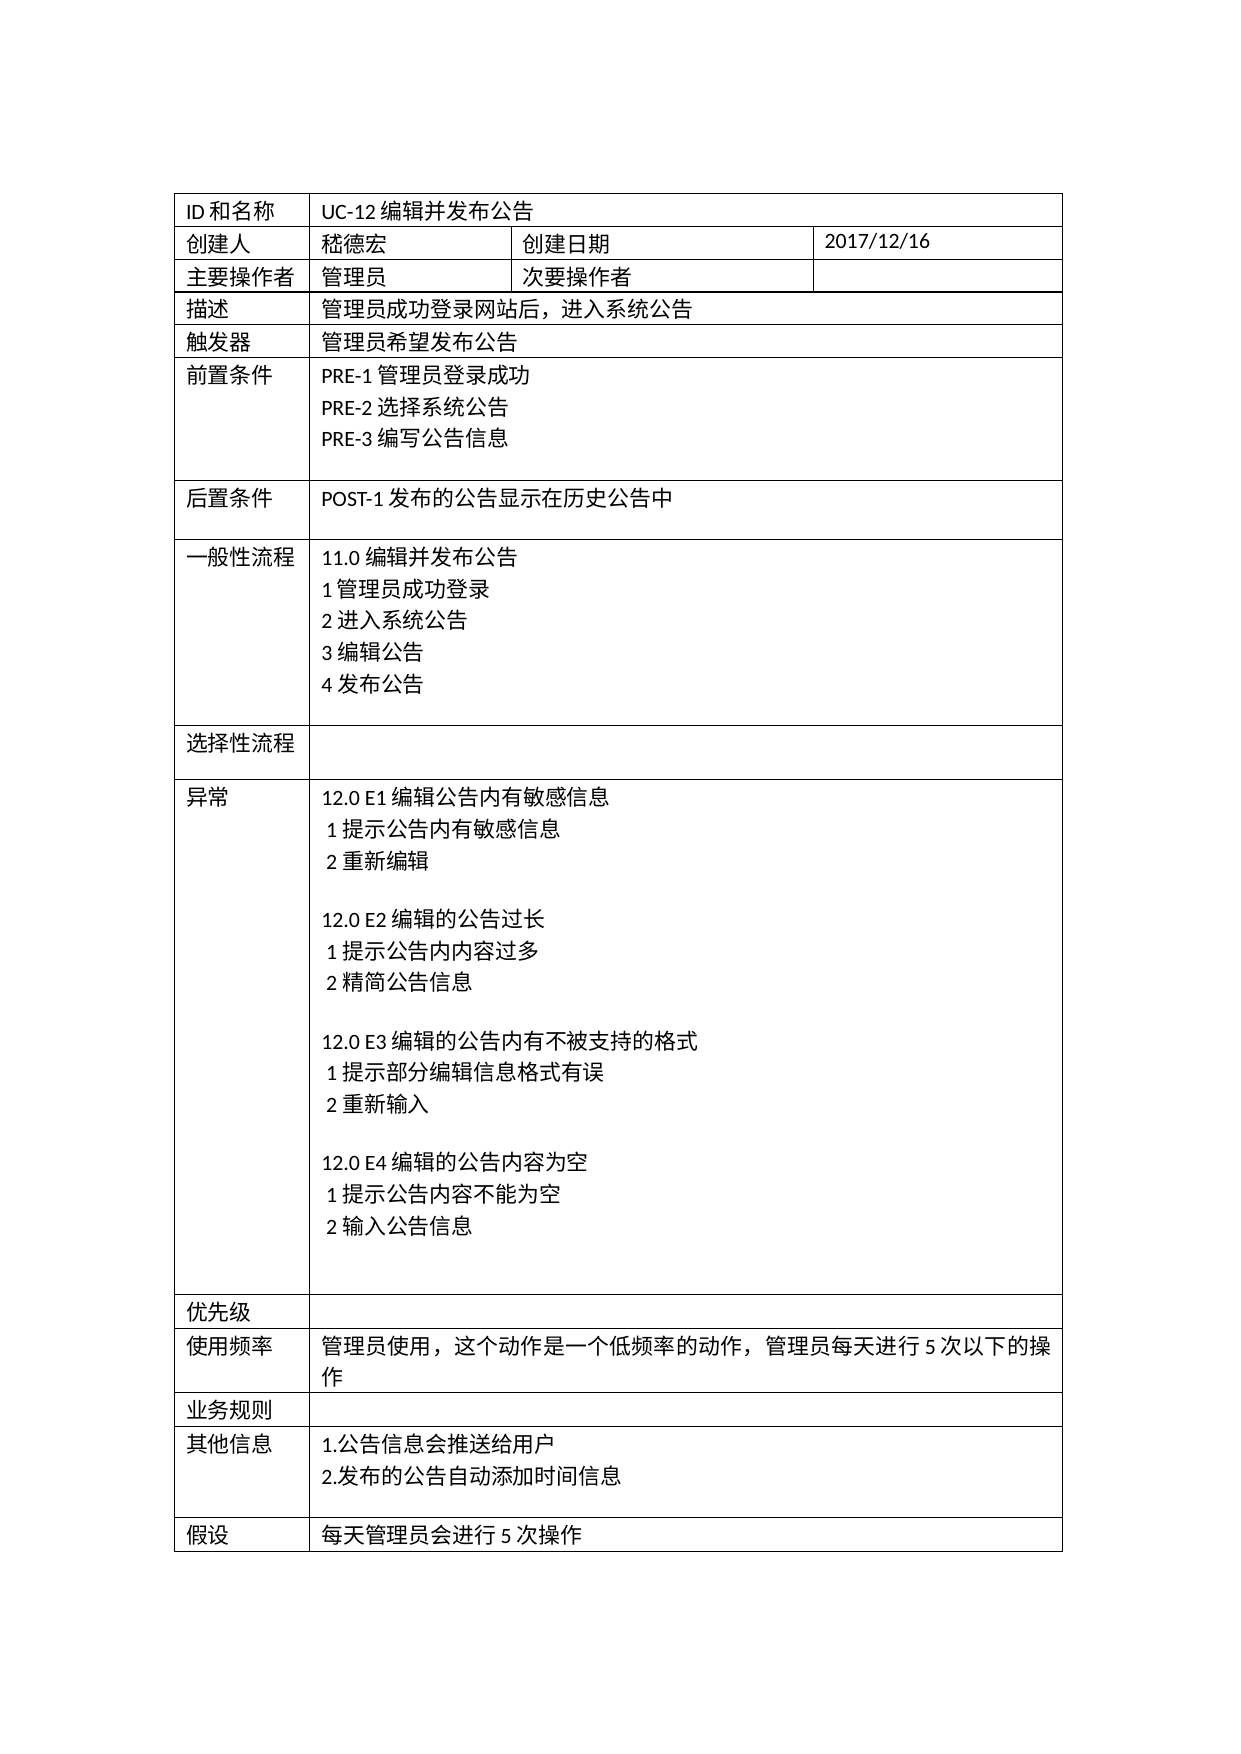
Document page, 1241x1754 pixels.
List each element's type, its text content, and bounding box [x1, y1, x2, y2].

table_cell 前置条件 [175, 358, 309, 479]
table_cell 描述 [175, 293, 309, 324]
table_cell 管理员 [310, 260, 511, 291]
table_cell [814, 260, 1062, 291]
table_cell 1.公告信息会推送给用户 2.发布的公告自动添加时间信息 [310, 1427, 1062, 1517]
table_cell 使用频率 [175, 1329, 309, 1392]
table_header ID和名称 [175, 194, 309, 226]
table_cell 次要操作者 [512, 260, 813, 291]
table_cell 管理员使用，这个动作是一个低频率的动作，管理员每天进行5次以下的操作 [310, 1329, 1062, 1392]
table_cell 业务规则 [175, 1393, 309, 1426]
table_cell 11.0 编辑并发布公告 1管理员成功登录 2 进入系统公告 3 编辑公告 4 发布公告 [310, 540, 1062, 725]
table_cell [310, 1393, 1062, 1426]
table_cell [310, 1295, 1062, 1328]
table_cell 其他信息 [175, 1427, 309, 1517]
table_cell 创建日期 [512, 227, 813, 259]
table_cell 异常 [175, 780, 309, 1294]
table_cell 假设 [175, 1518, 309, 1551]
table_cell 选择性流程 [175, 726, 309, 779]
table_cell 管理员成功登录网站后，进入系统公告 [310, 293, 1062, 324]
table_cell 每天管理员会进行5次操作 [310, 1518, 1062, 1551]
table_cell [310, 726, 1062, 779]
table_cell 触发器 [175, 325, 309, 357]
table_cell 后置条件 [175, 481, 309, 539]
table_cell 12.0 E1 编辑公告内有敏感信息 1 提示公告内有敏感信息 2 重新编辑 12.0 E2 编辑的公告过长 1 提示公告内内容过多 2 精简公告信息 12.0 E3 编辑的公告内有不被支持的格式 1 提示部分编辑信息格式有误 2 重新输入 12.0 E4 编辑的公告内容为空 1 提示公告内容不能为空 2 输入公告信息 [310, 780, 1062, 1294]
table_cell 嵇德宏 [310, 227, 511, 259]
table_cell 管理员希望发布公告 [310, 325, 1062, 357]
table_header UC-12 编辑并发布公告 [310, 194, 1062, 226]
table_cell PRE-1 管理员登录成功 PRE-2 选择系统公告 PRE-3 编写公告信息 [310, 358, 1062, 479]
table_cell 优先级 [175, 1295, 309, 1328]
table_cell 一般性流程 [175, 540, 309, 725]
table_cell POST-1 发布的公告显示在历史公告中 [310, 481, 1062, 539]
table_cell 创建人 [175, 227, 309, 259]
table_cell 2017/12/16 [814, 227, 1062, 259]
table_cell 主要操作者 [175, 260, 309, 291]
